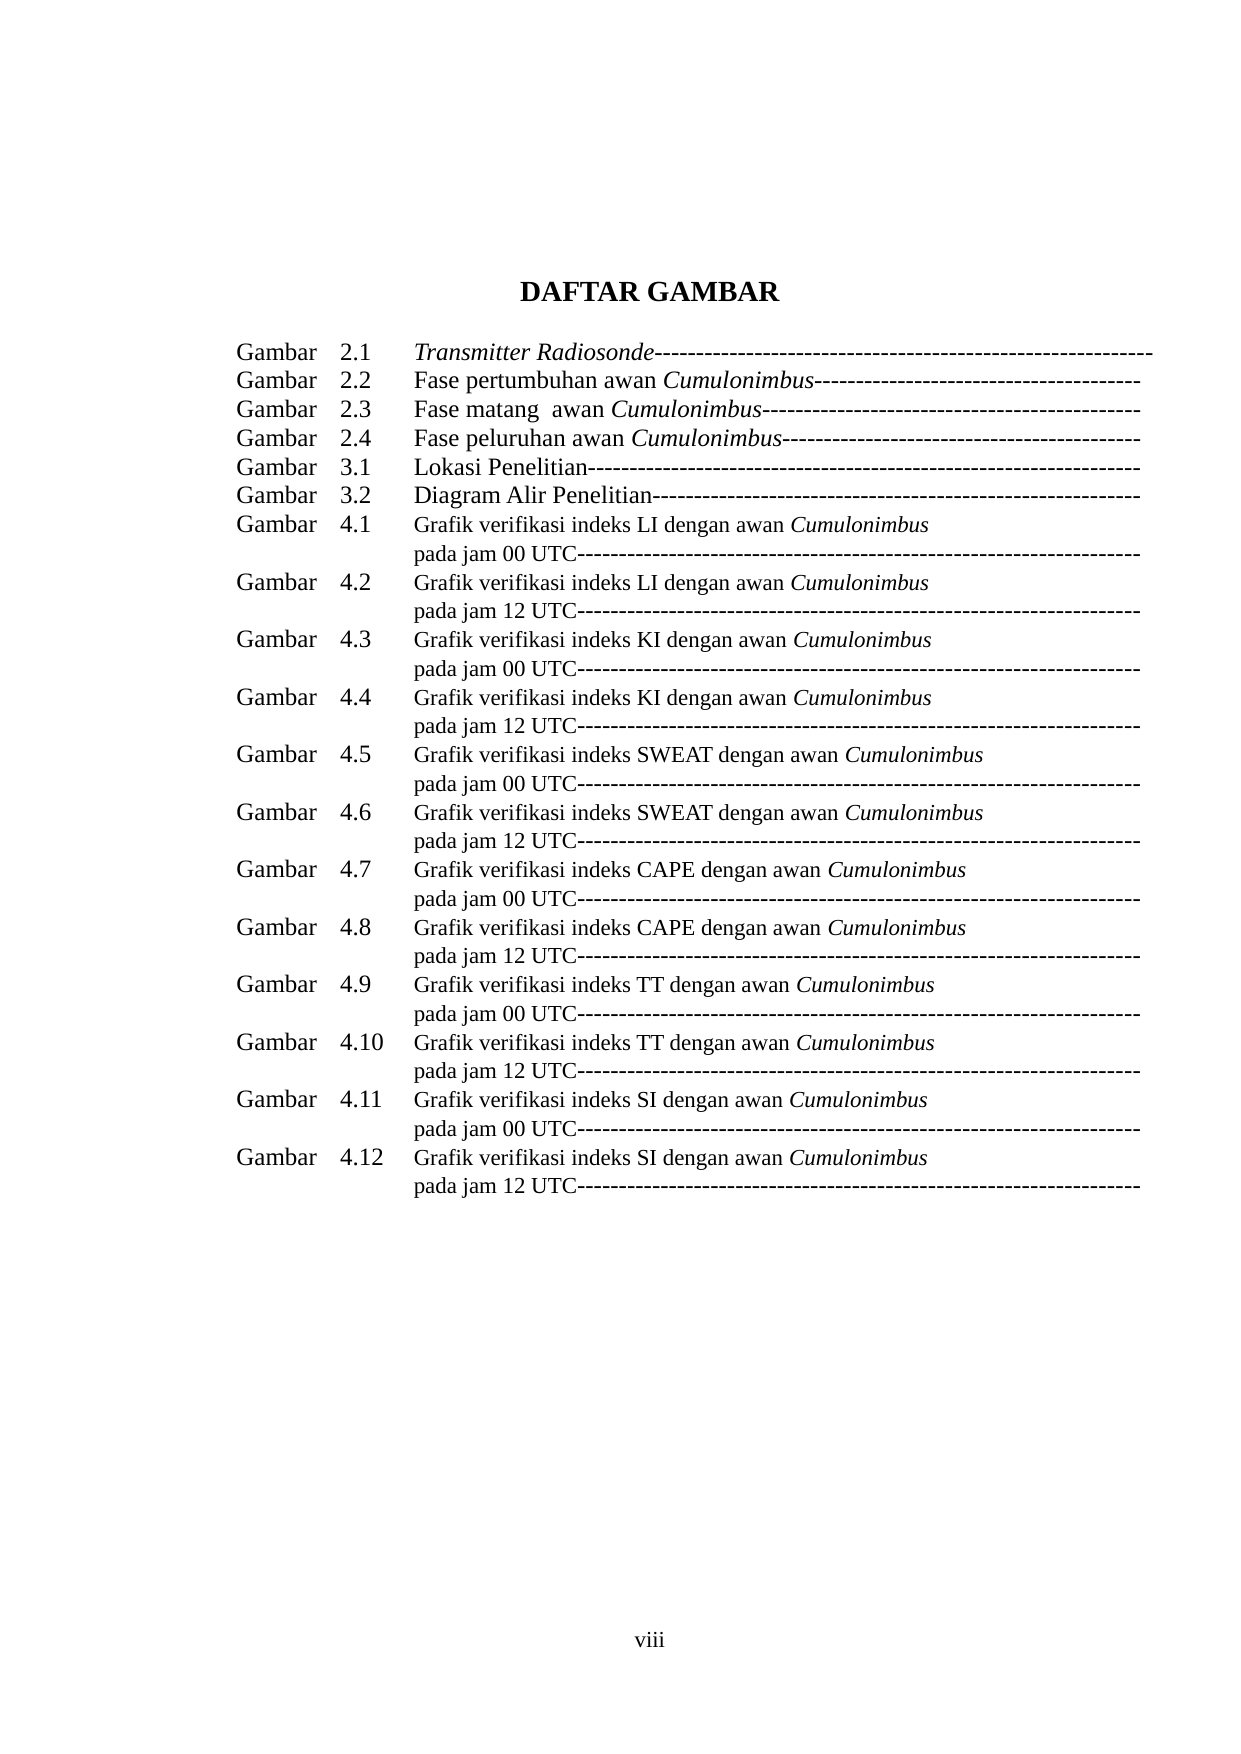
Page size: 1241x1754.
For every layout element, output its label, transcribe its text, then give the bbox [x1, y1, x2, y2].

text pada jam 00 UTC 67 [236, 883, 1063, 912]
text pada jam 12 UTC 65 [236, 825, 1063, 854]
text Gambar 2.1 Transmitter Radiosonde 9 [236, 337, 1063, 365]
text DAFTAR GAMBAR [236, 274, 1063, 308]
text pada jam 12 UTC 69 [236, 940, 1063, 969]
text Gambar 4.3 Grafik verifikasi indeks KI dengan awan Cumulonimbus [236, 624, 1063, 653]
text Gambar 4.1 Grafik verifikasi indeks LI dengan awan Cumulonimbus [236, 509, 1063, 538]
text Gambar 4.9 Grafik verifikasi indeks TT dengan awan Cumulonimbus [236, 969, 1063, 998]
text pada jam 00 UTC 75 [236, 1113, 1063, 1142]
text pada jam 00 UTC 71 [236, 998, 1063, 1027]
text Gambar 4.5 Grafik verifikasi indeks SWEAT dengan awan Cumulonimbus [236, 739, 1063, 768]
text Gambar 3.1 Lokasi Penelitian 18 [236, 452, 1063, 480]
text pada jam 12 UTC 73 [236, 1055, 1063, 1084]
text Gambar 4.12 Grafik verifikasi indeks SI dengan awan Cumulonimbus [236, 1142, 1063, 1170]
text Gambar 3.2 Diagram Alir Penelitian 30 [236, 480, 1063, 509]
text pada jam 00 UTC 59 [236, 653, 1063, 682]
text pada jam 12 UTC 77 [236, 1170, 1063, 1199]
text pada jam 00 UTC 63 [236, 768, 1063, 797]
text pada jam 12 UTC 57 [236, 595, 1063, 624]
text Gambar 4.6 Grafik verifikasi indeks SWEAT dengan awan Cumulonimbus [236, 797, 1063, 825]
text Gambar 2.3 Fase matang awan Cumulonimbus 18 [236, 394, 1063, 423]
text Gambar 4.11 Grafik verifikasi indeks SI dengan awan Cumulonimbus [236, 1084, 1063, 1113]
text Gambar 4.4 Grafik verifikasi indeks KI dengan awan Cumulonimbus [236, 682, 1063, 710]
text Gambar 2.4 Fase peluruhan awan Cumulonimbus 19 [236, 423, 1063, 452]
text Gambar 4.8 Grafik verifikasi indeks CAPE dengan awan Cumulonimbus [236, 912, 1063, 940]
text pada jam 12 UTC 61 [236, 710, 1063, 739]
text Gambar 2.2 Fase pertumbuhan awan Cumulonimbus 17 [236, 365, 1063, 394]
text pada jam 00 UTC 55 [236, 538, 1063, 567]
text Gambar 4.2 Grafik verifikasi indeks LI dengan awan Cumulonimbus [236, 567, 1063, 595]
text Gambar 4.10 Grafik verifikasi indeks TT dengan awan Cumulonimbus [236, 1027, 1063, 1055]
text Gambar 4.7 Grafik verifikasi indeks CAPE dengan awan Cumulonimbus [236, 854, 1063, 883]
